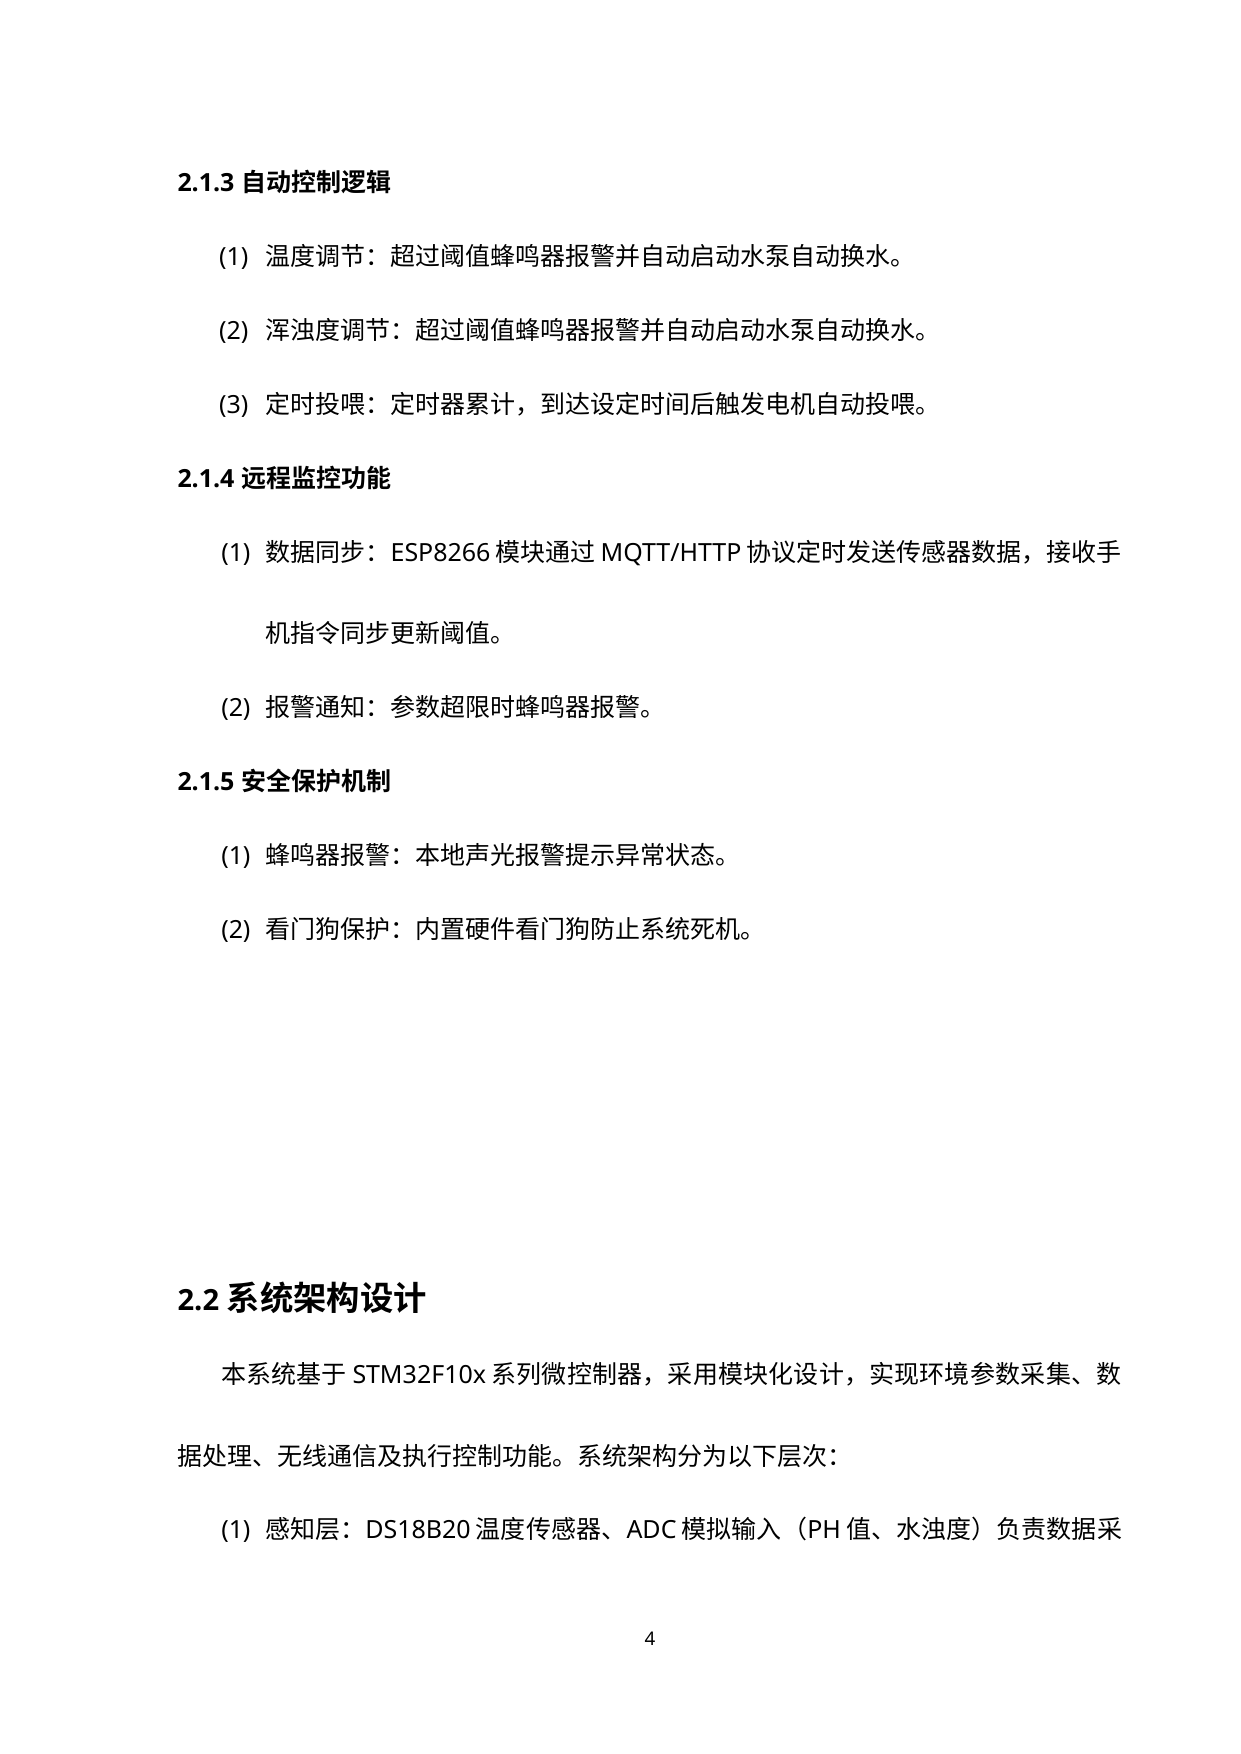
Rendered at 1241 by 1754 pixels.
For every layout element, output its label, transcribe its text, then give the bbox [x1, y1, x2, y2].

list 报警通知：参数超限时蜂鸣器报警。 [221, 673, 1122, 738]
list 浑浊度调节：超过阈值蜂鸣器报警并自动启动水泵自动换水。 [177, 296, 1122, 361]
subtitle 2.2 系统架构设计 [177, 1263, 1122, 1328]
text 本系统基于STM32F10x系列微控制器，采用模块化设计，实现环境参数采集、数据处理、无线通信及执行控制功能。系统架构分为以下层次： [177, 1340, 1122, 1487]
list 蜂鸣器报警：本地声光报警提示异常状态。 [221, 821, 1122, 886]
list 2.1.3 自动控制逻辑​ [177, 148, 1122, 213]
list 定时投喂：定时器累计，到达设定时间后触发电机自动投喂。 [177, 370, 1122, 435]
list 数据同步：ESP8266模块通过MQTT/HTTP协议定时发送传感器数据，接收手机指令同步更新阈值。 [221, 518, 1122, 664]
list 2.1.4 远程监控功能 [177, 444, 1122, 509]
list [221, 1496, 1122, 1561]
list 2.1.5 安全保护机制 [177, 747, 1122, 812]
list 看门狗保护：内置硬件看门狗防止系统死机。 [221, 896, 1122, 961]
list 温度调节：超过阈值蜂鸣器报警并自动启动水泵自动换水。 [177, 222, 1122, 287]
